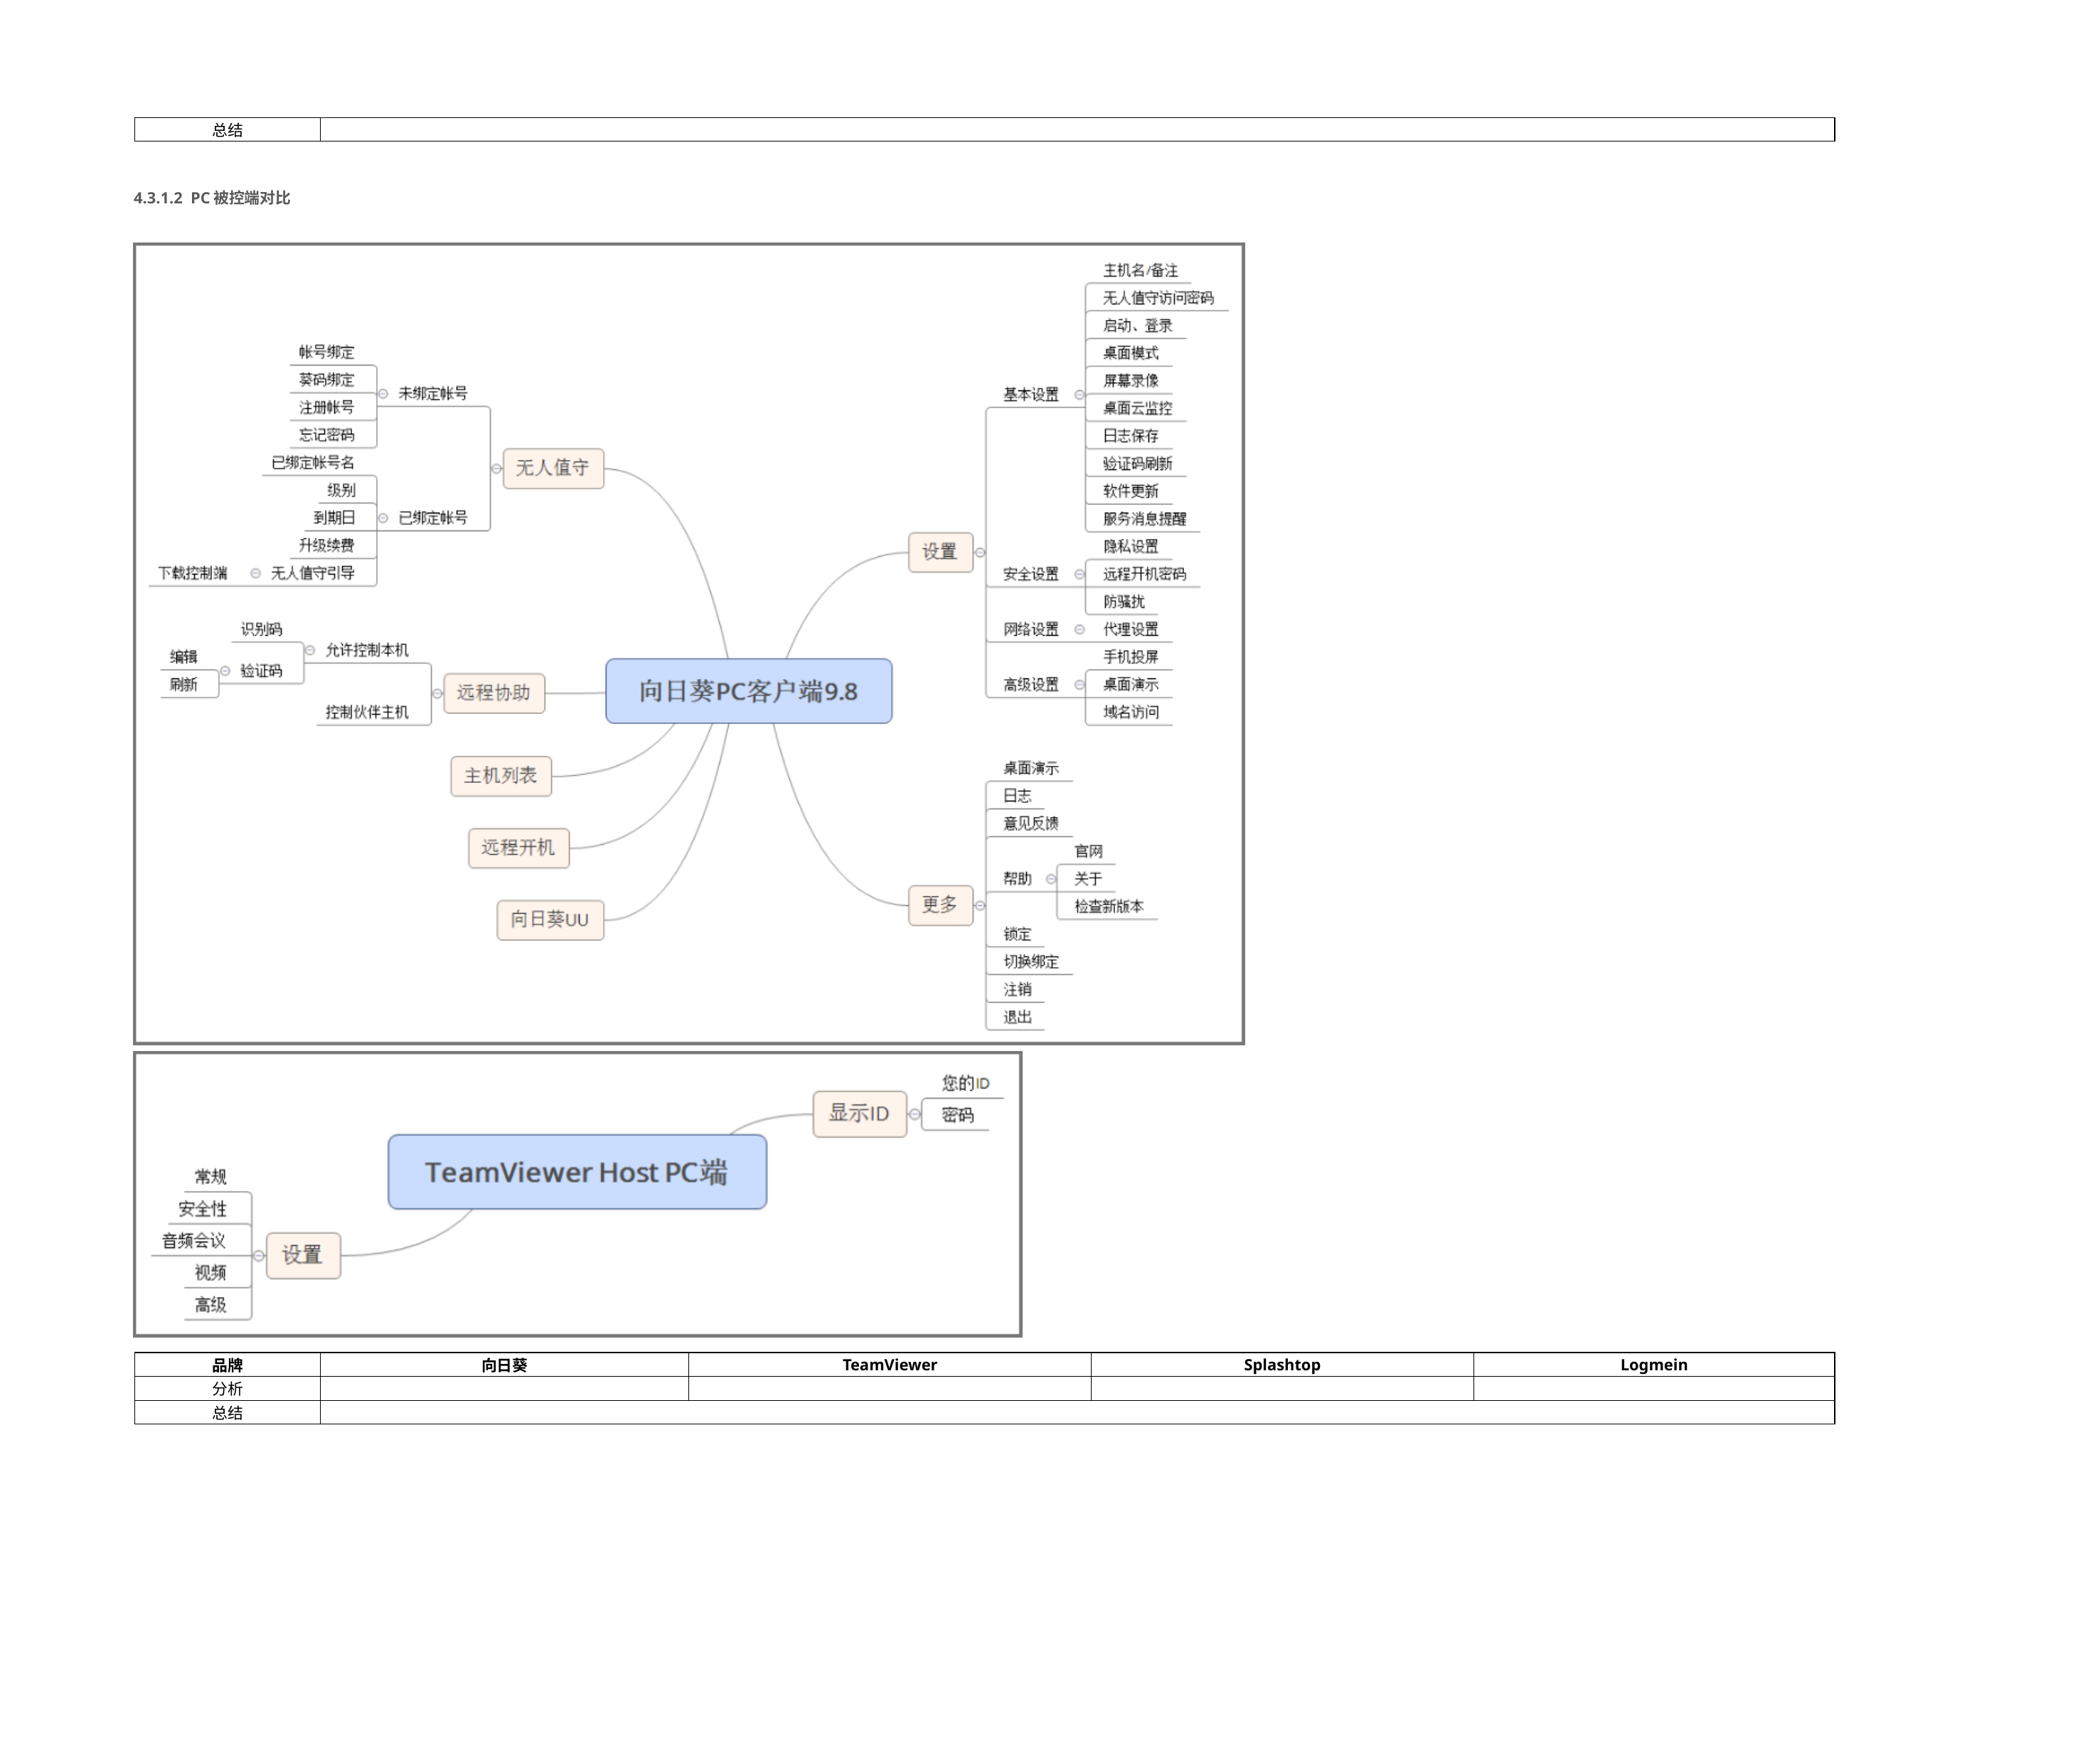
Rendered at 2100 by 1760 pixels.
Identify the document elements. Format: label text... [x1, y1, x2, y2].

table_header TeamViewer [689, 1353, 1091, 1376]
table_cell [1474, 1377, 1834, 1399]
table_header 向日葵 [321, 1353, 688, 1376]
table_cell [321, 1401, 1834, 1424]
table_cell [321, 1377, 688, 1399]
picture [133, 242, 1245, 1045]
table_cell 总结 [135, 1401, 320, 1424]
subtitle 4.3.1.2 PC被控端对比 [134, 186, 1966, 208]
table_cell 分析 [135, 1377, 320, 1399]
table_header 品牌 [135, 1353, 320, 1376]
picture [133, 1051, 1023, 1338]
table_cell [1092, 1377, 1473, 1399]
table_header Splashtop [1092, 1353, 1473, 1376]
table_cell 总结 [135, 118, 320, 141]
table_cell [689, 1377, 1091, 1399]
table_header Logmein [1474, 1353, 1834, 1376]
table_cell [321, 118, 1834, 141]
